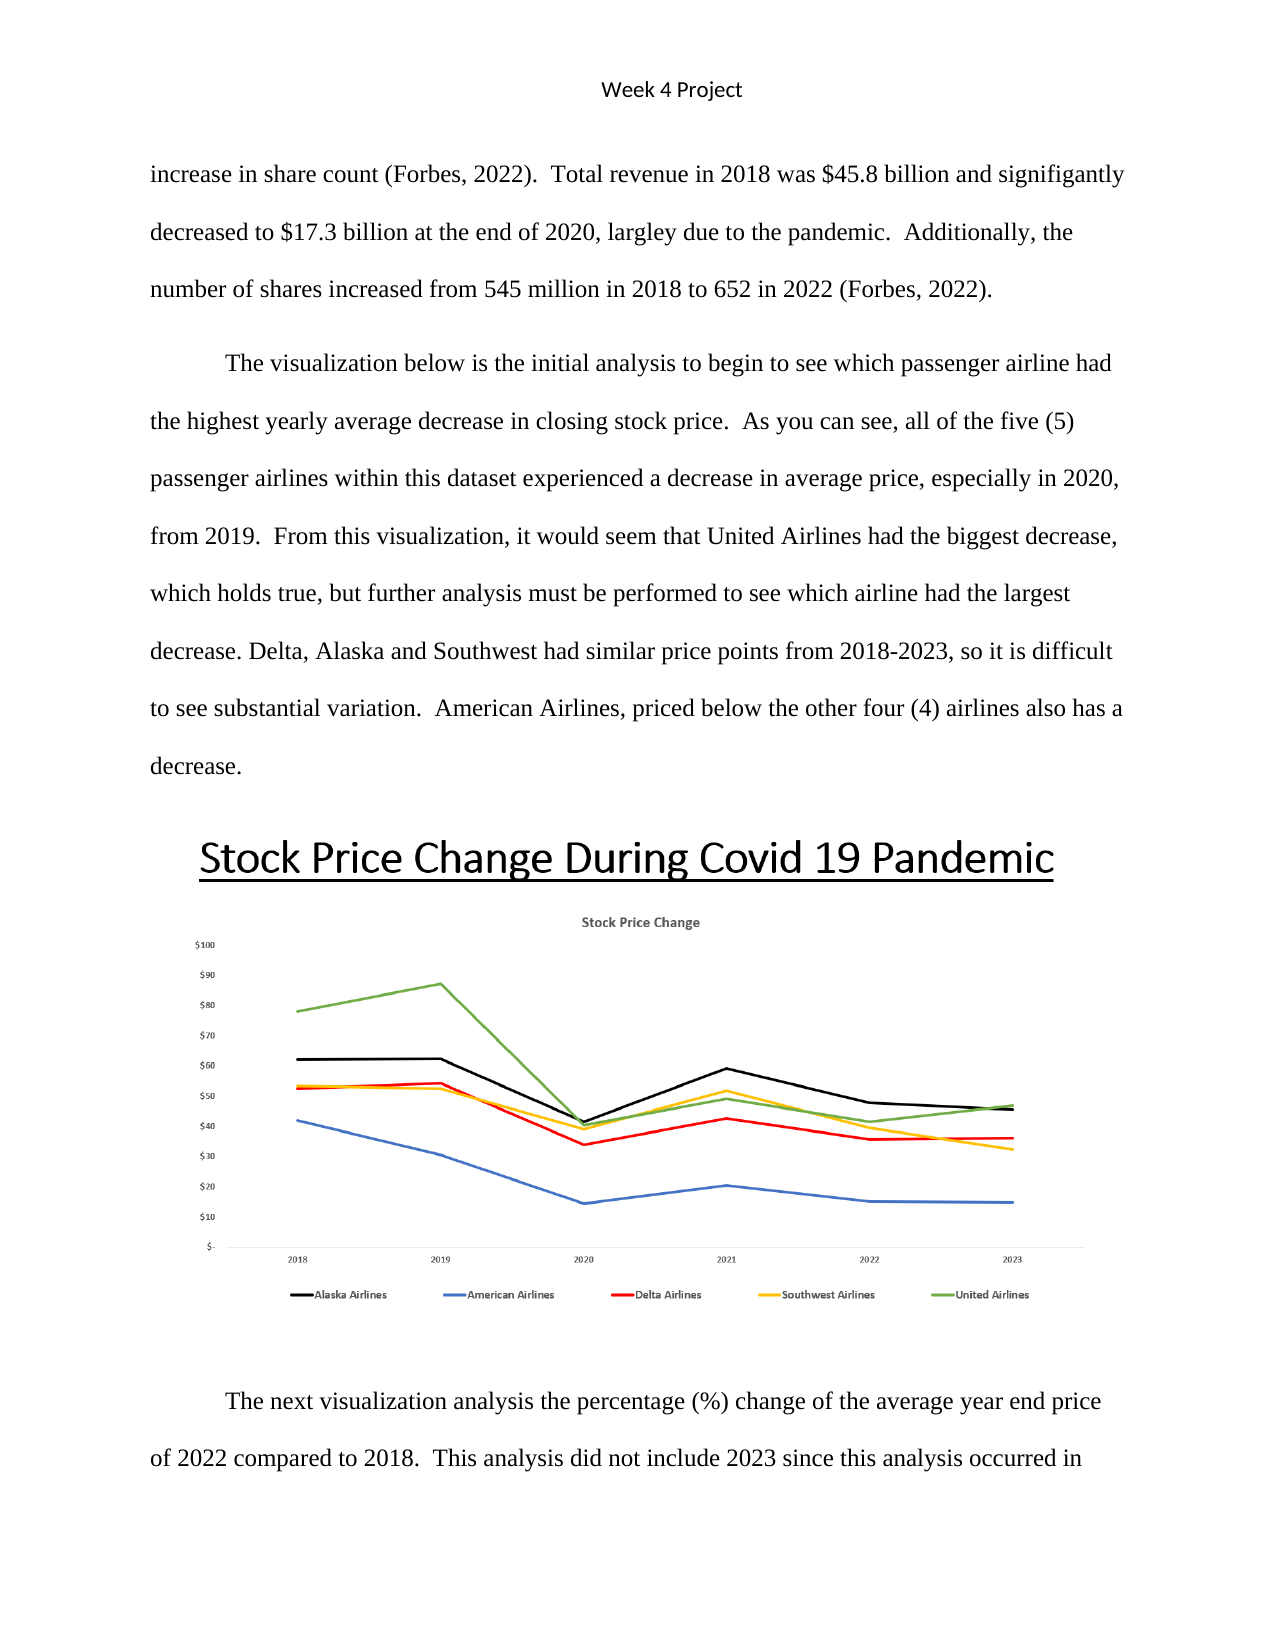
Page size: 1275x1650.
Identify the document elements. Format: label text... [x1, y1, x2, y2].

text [150, 159, 1125, 303]
text The visualization below is the initial analysis to begin to see which passenger airline had the highest yearly average decrease in closing stock price. As you can see, all of the five (5) passenger airlines within this dataset experienced a decrease in average price, especially in 2020, from 2019. From this visualization, it would seem that United Airlines had the biggest decrease, which holds true, but further analysis must be performed to see which airline had the largest decrease. Delta, Alaska and Southwest had similar price points from 2018-2023, so it is difficult to see substantial variation. American Airlines, priced below the other four (4) airlines also has a decrease. [150, 348, 1125, 807]
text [150, 1386, 1125, 1472]
picture [150, 807, 1125, 1342]
